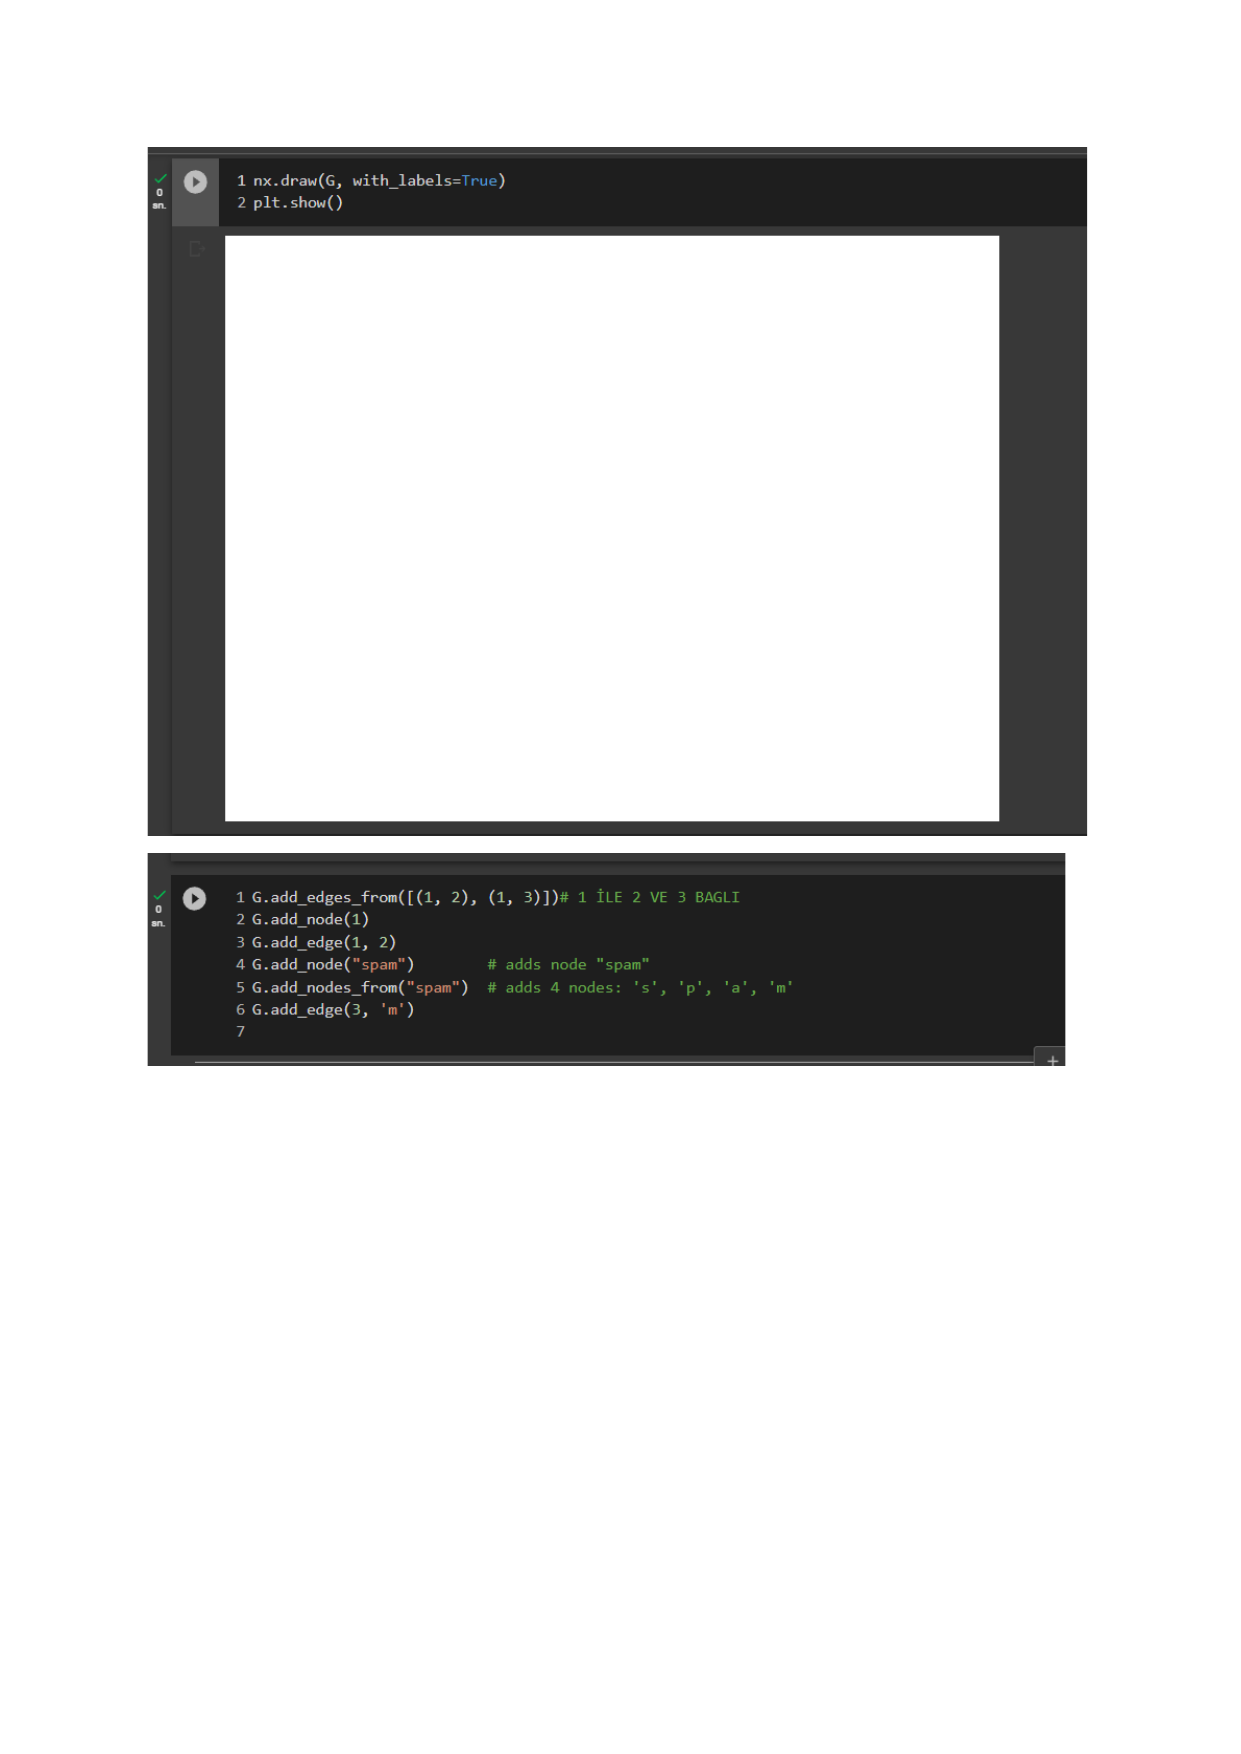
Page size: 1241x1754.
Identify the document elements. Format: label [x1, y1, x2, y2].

picture [147, 853, 1066, 1066]
picture [147, 147, 1088, 836]
